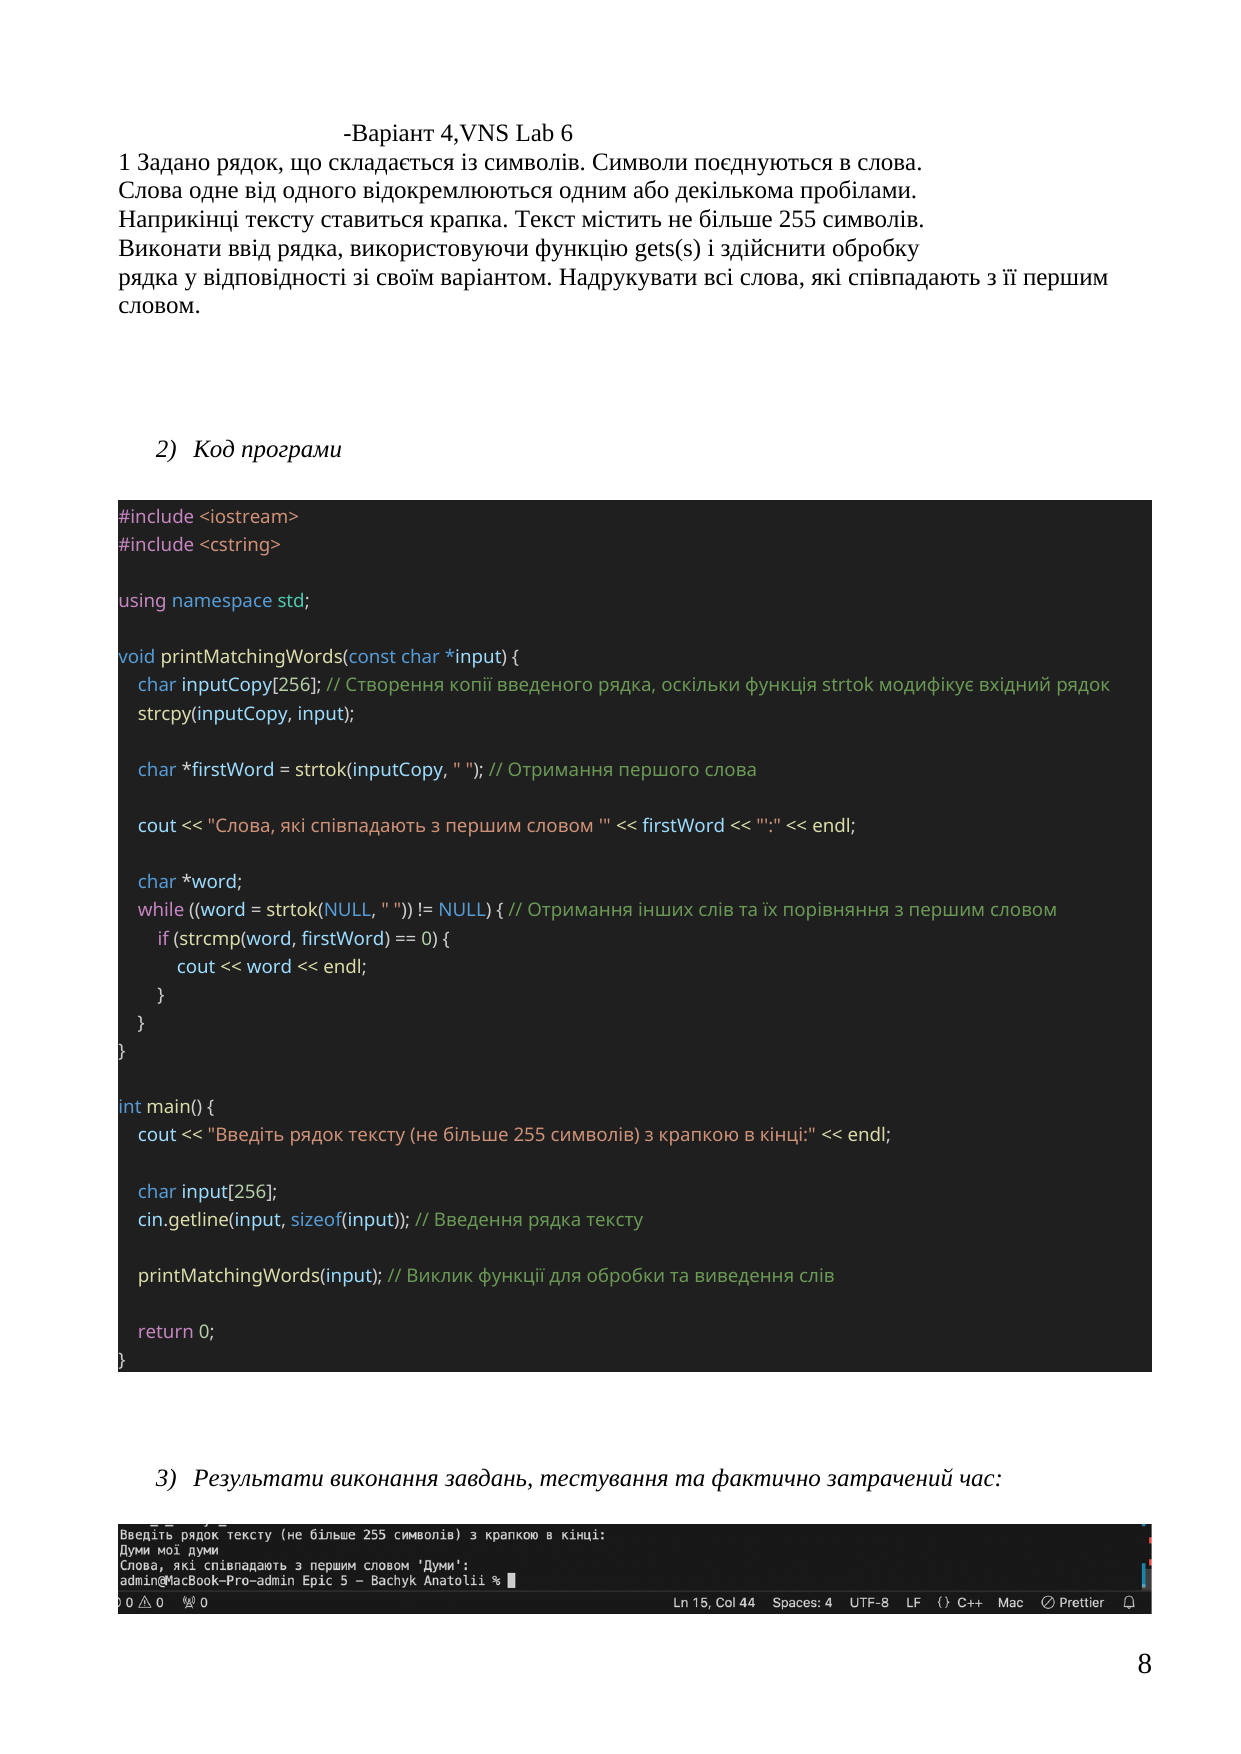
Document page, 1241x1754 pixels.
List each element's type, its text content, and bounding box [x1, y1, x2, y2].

text int main() { [118, 1091, 1152, 1119]
text strcpy(inputCopy, input); [118, 697, 1152, 725]
text Виконати ввід рядка, використовуючи функцію gets(s) і здійснити обробку [118, 233, 1152, 262]
text cout << word << endl; [118, 950, 1152, 978]
list Код програми [156, 434, 1152, 463]
text рядка у відповідності зі своїм варіантом. Надрукувати всі слова, які співпадають з її першим словом. [118, 262, 1152, 319]
text if (strcmp(word, firstWord) == 0) { [118, 922, 1152, 950]
list Результати виконання завдань, тестування та фактично затрачений час: [156, 1463, 1152, 1492]
picture [118, 1524, 1152, 1614]
text printMatchingWords(input); // Виклик функції для обробки та виведення слів [118, 1260, 1152, 1288]
text char *firstWord = strtok(inputCopy, " "); // Отримання першого слова [118, 753, 1152, 782]
text char inputCopy[256]; // Створення копії введеного рядка, оскільки функція strtok модифікує вхідний рядок [118, 669, 1152, 697]
text return 0; [118, 1316, 1152, 1344]
text char input[256]; [118, 1175, 1152, 1203]
text void printMatchingWords(const char *input) { [118, 641, 1152, 669]
text -Варіант 4,VNS Lab 6 [118, 118, 1152, 147]
text cout << "Введіть рядок тексту (не більше 255 символів) з крапкою в кінці:" << endl; [118, 1119, 1152, 1147]
text cout << "Слова, які співпадають з першим словом '" << firstWord << "':" << endl; [118, 810, 1152, 838]
text using namespace std; [118, 585, 1152, 613]
text #include <cstring> [118, 528, 1152, 557]
text Наприкінці тексту ставиться крапка. Текст містить не більше 255 символів. [118, 204, 1152, 233]
text #include <iostream> [118, 500, 1152, 528]
text } [118, 1344, 1152, 1372]
text char *word; [118, 866, 1152, 894]
text while ((word = strtok(NULL, " ")) != NULL) { // Отримання інших слів та їх порівняння з першим словом [118, 894, 1152, 922]
text Слова одне від одного відокремлюються одним або декількома пробілами. [118, 176, 1152, 204]
text } [118, 1035, 1152, 1063]
text cin.getline(input, sizeof(input)); // Введення рядка тексту [118, 1203, 1152, 1232]
text 1 Задано рядок, що складається із символів. Символи поєднуються в слова. [118, 147, 1152, 176]
text } [118, 1007, 1152, 1035]
text } [118, 978, 1152, 1007]
